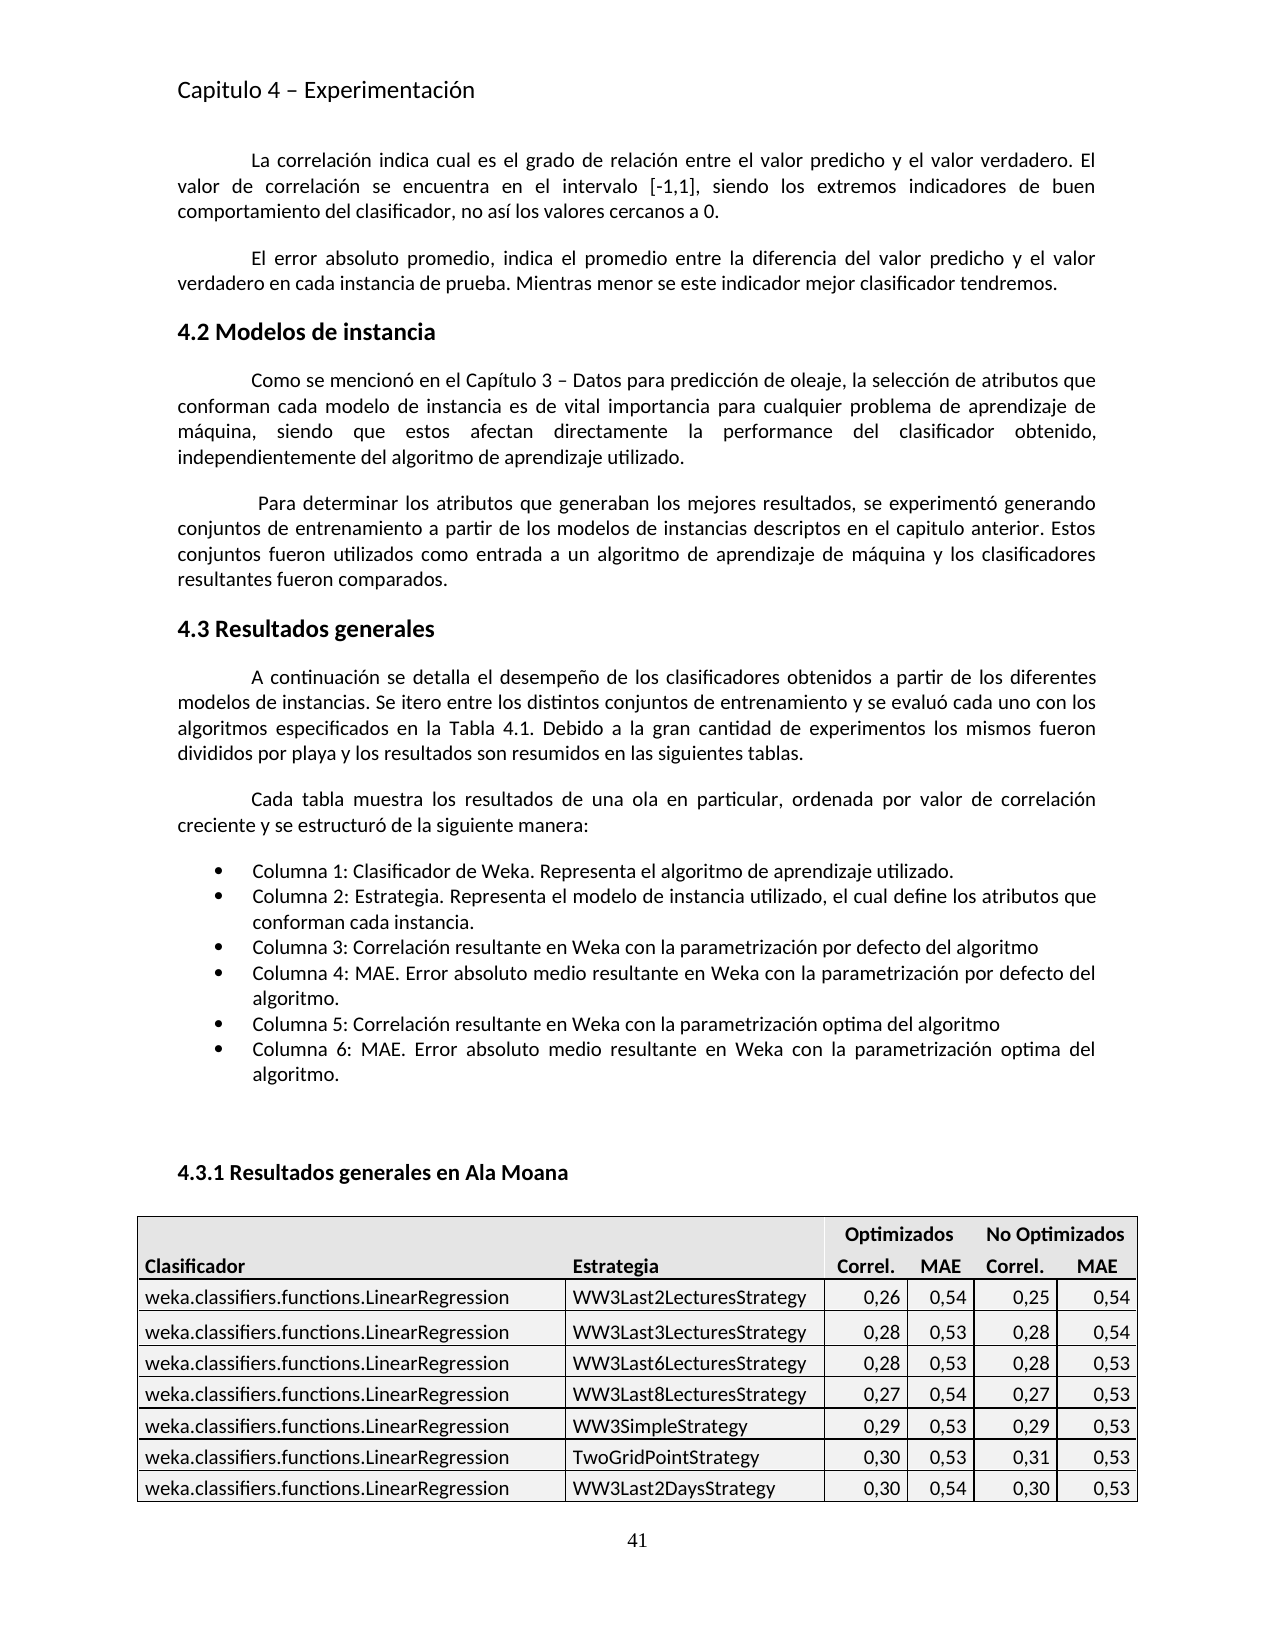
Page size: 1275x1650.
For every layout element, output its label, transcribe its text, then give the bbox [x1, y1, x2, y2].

table_cell 0,53 [1058, 1345, 1137, 1376]
table_cell WW3SimpleStrategy [566, 1409, 824, 1438]
table_cell WW3Last2DaysStrategy [566, 1471, 824, 1501]
table_cell 0,54 [908, 1377, 973, 1407]
table_header [138, 1217, 565, 1247]
list Columna 6: MAE. Error absoluto medio resultante en Weka con la parametrización optima del algoritmo. [215, 1036, 1098, 1087]
table_cell 0,54 [908, 1280, 973, 1309]
table_cell TwoGridPointStrategy [566, 1440, 824, 1469]
table_header Optimizados [825, 1217, 974, 1247]
table_cell weka.classifiers.functions.LinearRegression [138, 1279, 565, 1309]
table_cell 0,30 [975, 1471, 1056, 1501]
table_cell 0,31 [975, 1440, 1056, 1469]
table_cell Clasificador [138, 1247, 565, 1278]
list Columna 5: Correlación resultante en Weka con la parametrización optima del algoritmo [215, 1011, 1098, 1036]
table_cell weka.classifiers.functions.LinearRegression [138, 1311, 565, 1344]
text La correlación indica cual es el grado de relación entre el valor predicho y el valor verdadero. El valor de correlación se encuentra en el intervalo [-1,1], siendo los extremos indicadores de buen comportamiento del clasificador, no así los valores cercanos a 0. [177, 148, 1098, 224]
subtitle 4.2 Modelos de instancia [177, 316, 1098, 347]
list Columna 2: Estrategia. Representa el modelo de instancia utilizado, el cual define los atributos que conforman cada instancia. [215, 884, 1098, 934]
table_cell 0,25 [975, 1280, 1056, 1309]
table_cell weka.classifiers.functions.LinearRegression [138, 1377, 565, 1407]
table_cell 0,26 [825, 1280, 907, 1309]
table_cell WW3Last3LecturesStrategy [566, 1311, 824, 1344]
table_cell 0,53 [1058, 1376, 1137, 1407]
table_cell weka.classifiers.functions.LinearRegression [138, 1346, 565, 1376]
table_cell Estrategia [565, 1247, 824, 1278]
table_cell MAE [1057, 1247, 1137, 1278]
list Columna 4: MAE. Error absoluto medio resultante en Weka con la parametrización por defecto del algoritmo. [215, 960, 1098, 1011]
table_header [565, 1217, 824, 1247]
table_cell 0,53 [908, 1409, 973, 1438]
table_cell 0,28 [975, 1311, 1056, 1344]
table_cell weka.classifiers.functions.LinearRegression [138, 1408, 565, 1438]
text El error absoluto promedio, indica el promedio entre la diferencia del valor predicho y el valor verdadero en cada instancia de prueba. Mientras menor se este indicador mejor clasificador tendremos. [177, 245, 1098, 296]
table_cell weka.classifiers.functions.LinearRegression [138, 1471, 565, 1501]
table_cell 0,53 [908, 1440, 973, 1469]
table_cell 0,30 [825, 1471, 907, 1501]
table_cell 0,54 [1058, 1278, 1137, 1309]
table_cell 0,54 [908, 1471, 973, 1501]
table_cell WW3Last6LecturesStrategy [566, 1346, 824, 1376]
table_cell WW3Last8LecturesStrategy [566, 1377, 824, 1407]
text Para determinar los atributos que generaban los mejores resultados, se experimentó generando conjuntos de entrenamiento a partir de los modelos de instancias descriptos en el capitulo anterior. Estos conjuntos fueron utilizados como entrada a un algoritmo de aprendizaje de máquina y los clasificadores resultantes fueron comparados. [177, 490, 1098, 592]
table_cell 0,28 [825, 1346, 907, 1376]
table_cell 0,30 [825, 1440, 907, 1469]
table_cell 0,27 [975, 1377, 1056, 1407]
table_cell Correl. [974, 1247, 1057, 1278]
table_cell 0,54 [1058, 1310, 1137, 1344]
table_cell weka.classifiers.functions.LinearRegression [138, 1439, 565, 1469]
subtitle 4.3.1 Resultados generales en Ala Moana [177, 1158, 1089, 1186]
table_cell 0,28 [975, 1346, 1056, 1376]
table_cell 0,29 [975, 1409, 1056, 1438]
table_cell 0,29 [825, 1409, 907, 1438]
table_cell 0,53 [1058, 1407, 1137, 1438]
table_cell MAE [908, 1247, 974, 1278]
table_cell WW3Last2LecturesStrategy [566, 1280, 824, 1309]
subtitle 4.3 Resultados generales [177, 613, 1098, 643]
text A continuación se detalla el desempeño de los clasificadores obtenidos a partir de los diferentes modelos de instancias. Se itero entre los distintos conjuntos de entrenamiento y se evaluó cada uno con los algoritmos especificados en la Tabla 4.1. Debido a la gran cantidad de experimentos los mismos fueron divididos por playa y los resultados son resumidos en las siguientes tablas. [177, 664, 1098, 766]
table_cell 0,27 [825, 1377, 907, 1407]
table_cell 0,53 [908, 1346, 973, 1376]
table_cell 0,53 [1058, 1438, 1137, 1469]
table_cell 0,28 [825, 1311, 907, 1344]
table_cell 0,53 [908, 1311, 973, 1344]
list Columna 3: Correlación resultante en Weka con la parametrización por defecto del algoritmo [215, 934, 1098, 960]
table_cell Correl. [825, 1247, 908, 1278]
text Cada tabla muestra los resultados de una ola en particular, ordenada por valor de correlación creciente y se estructuró de la siguiente manera: [177, 787, 1098, 837]
table_cell 0,53 [1058, 1470, 1137, 1501]
table_header No Optimizados [974, 1217, 1137, 1247]
list Columna 1: Clasificador de Weka. Representa el algoritmo de aprendizaje utilizado. [215, 858, 1098, 884]
